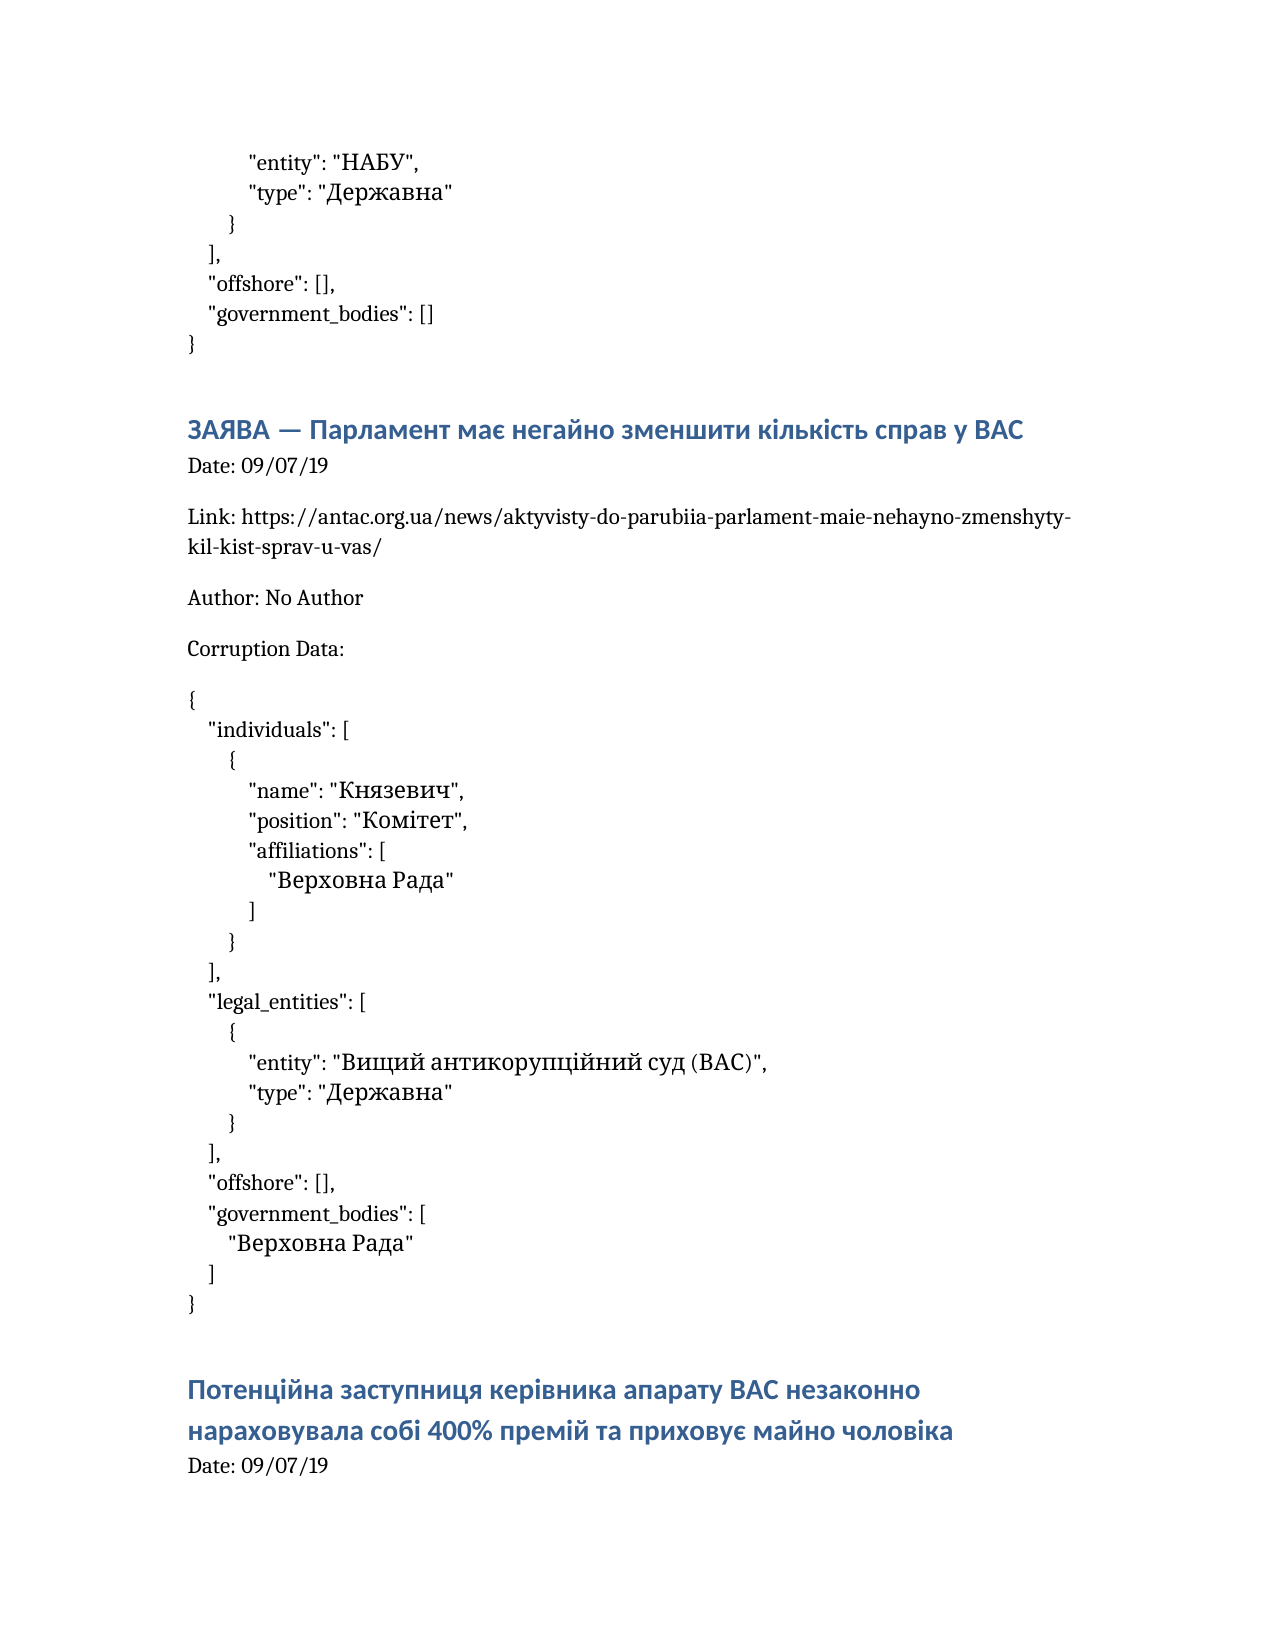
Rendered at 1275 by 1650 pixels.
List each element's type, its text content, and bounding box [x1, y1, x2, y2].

text Link: https://antac.org.ua/news/aktyvisty-do-parubiia-parlament-maie-nehayno-zmenshyty-kil-kist-sprav-u-vas/ [187, 503, 1087, 560]
text { "individuals": [ { "name": "Князевич", "position": "Комітет", "affiliations": [ "Верховна Рада" ] } ], "legal_entities": [ { "entity": "Вищий антикорупційний суд (ВАС)", "type": "Державна" } ], "offshore": [], "government_bodies": [ "Верховна Рада" ] } [187, 687, 1087, 1317]
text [187, 150, 1087, 358]
text Author: No Author [187, 585, 1087, 611]
text Corruption Data: [187, 636, 1087, 662]
text Date: 09/07/19 [187, 452, 1087, 479]
text Date: 09/07/19 [187, 1453, 1087, 1479]
subtitle Потенційна заступниця керівника апарату ВАС незаконно нараховувала собі 400% премій та приховує майно чоловіка [187, 1371, 1087, 1448]
subtitle ЗАЯВА — Парламент має негайно зменшити кількість справ у ВАС [187, 411, 1087, 447]
